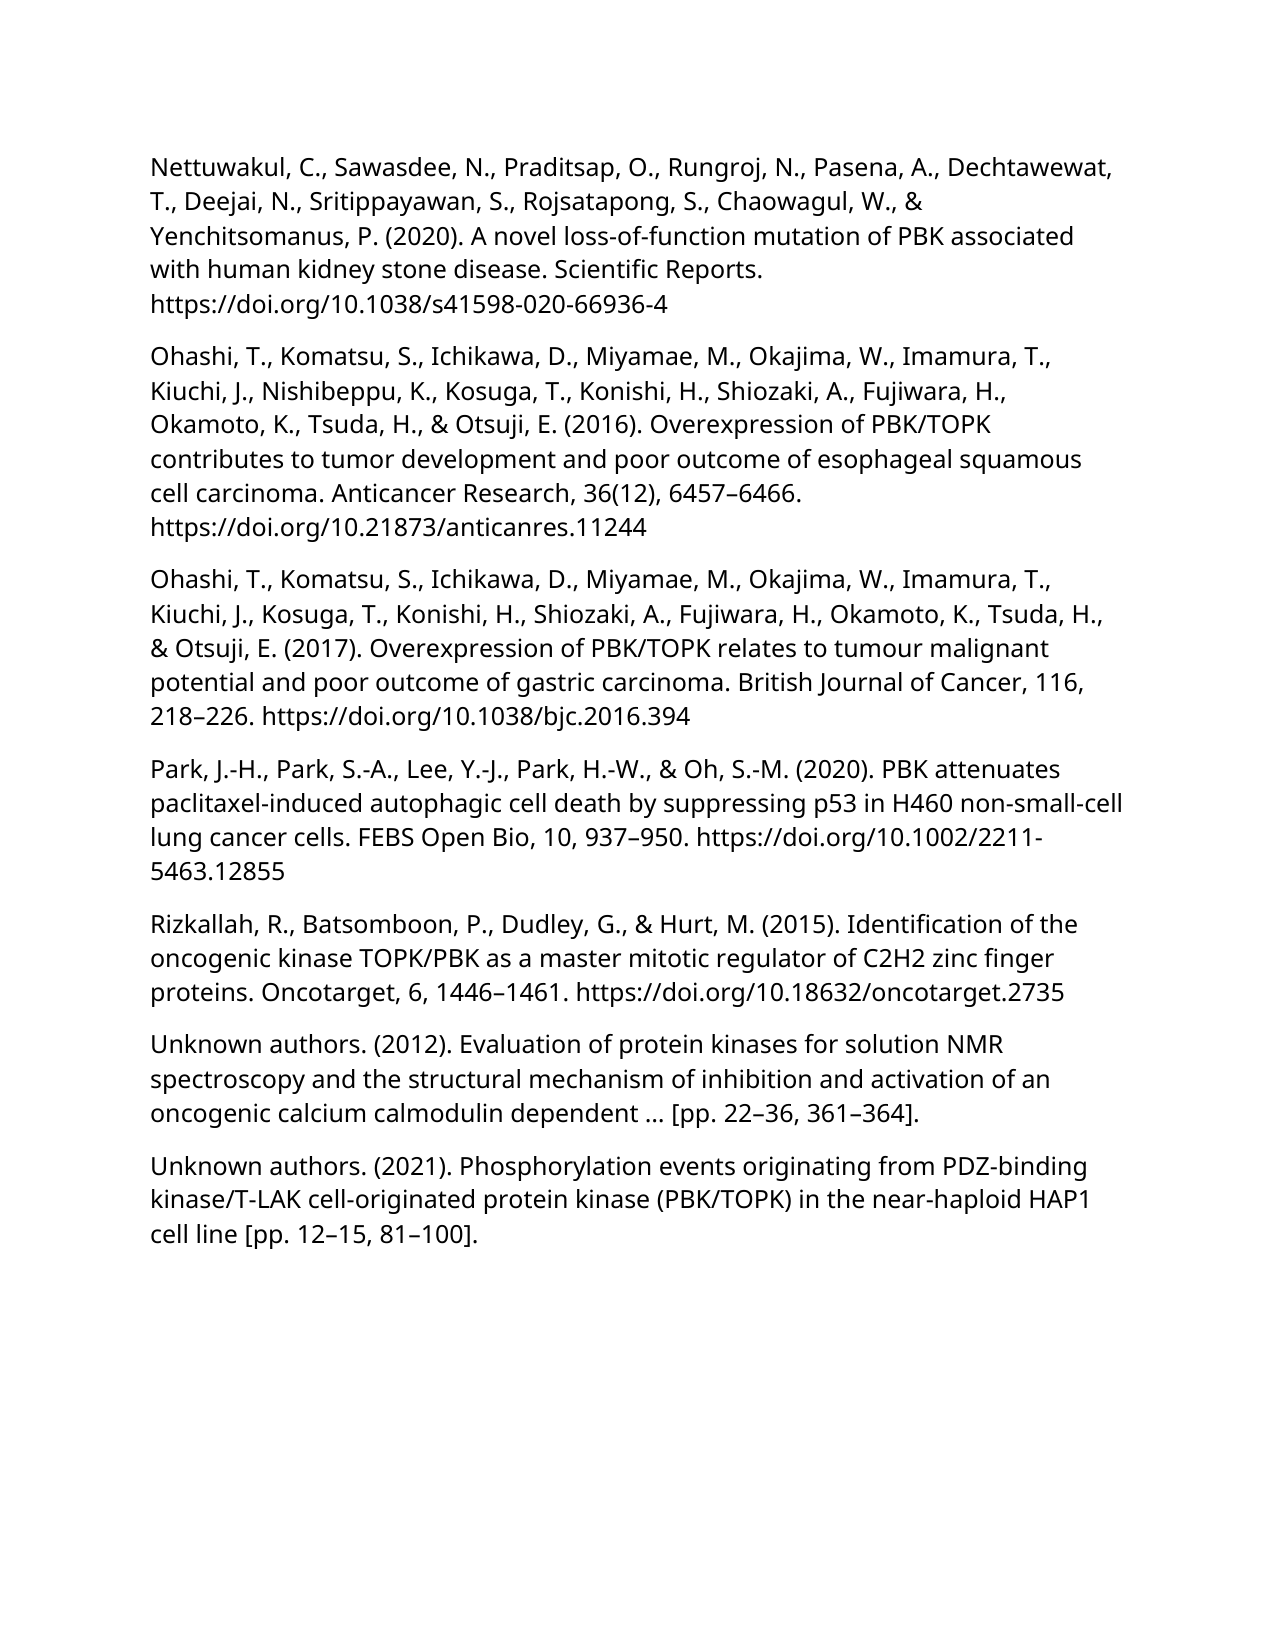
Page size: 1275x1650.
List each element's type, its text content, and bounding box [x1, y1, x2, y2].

text Park, J.-H., Park, S.-A., Lee, Y.-J., Park, H.-W., & Oh, S.-M. (2020). PBK attenuates paclitaxel-induced autophagic cell death by suppressing p53 in H460 non-small-cell lung cancer cells. FEBS Open Bio, 10, 937–950. https://doi.org/10.1002/2211-5463.12855 [150, 751, 1125, 887]
text Rizkallah, R., Batsomboon, P., Dudley, G., & Hurt, M. (2015). Identification of the oncogenic kinase TOPK/PBK as a master mitotic regulator of C2H2 zinc finger proteins. Oncotarget, 6, 1446–1461. https://doi.org/10.18632/oncotarget.2735 [150, 906, 1125, 1008]
text Unknown authors. (2021). Phosphorylation events originating from PDZ-binding kinase/T-LAK cell-originated protein kinase (PBK/TOPK) in the near-haploid HAP1 cell line [pp. 12–15, 81–100]. [150, 1148, 1125, 1250]
text Unknown authors. (2012). Evaluation of protein kinases for solution NMR spectroscopy and the structural mechanism of inhibition and activation of an oncogenic calcium calmodulin dependent … [pp. 22–36, 361–364]. [150, 1027, 1125, 1129]
text Ohashi, T., Komatsu, S., Ichikawa, D., Miyamae, M., Okajima, W., Imamura, T., Kiuchi, J., Nishibeppu, K., Kosuga, T., Konishi, H., Shiozaki, A., Fujiwara, H., Okamoto, K., Tsuda, H., & Otsuji, E. (2016). Overexpression of PBK/TOPK contributes to tumor development and poor outcome of esophageal squamous cell carcinoma. Anticancer Research, 36(12), 6457–6466. https://doi.org/10.21873/anticanres.11244 [150, 339, 1125, 543]
text Ohashi, T., Komatsu, S., Ichikawa, D., Miyamae, M., Okajima, W., Imamura, T., Kiuchi, J., Kosuga, T., Konishi, H., Shiozaki, A., Fujiwara, H., Okamoto, K., Tsuda, H., & Otsuji, E. (2017). Overexpression of PBK/TOPK relates to tumour malignant potential and poor outcome of gastric carcinoma. British Journal of Cancer, 116, 218–226. https://doi.org/10.1038/bjc.2016.394 [150, 562, 1125, 732]
text Nettuwakul, C., Sawasdee, N., Praditsap, O., Rungroj, N., Pasena, A., Dechtawewat, T., Deejai, N., Sritippayawan, S., Rojsatapong, S., Chaowagul, W., & Yenchitsomanus, P. (2020). A novel loss-of-function mutation of PBK associated with human kidney stone disease. Scientific Reports. https://doi.org/10.1038/s41598-020-66936-4 [150, 150, 1125, 320]
